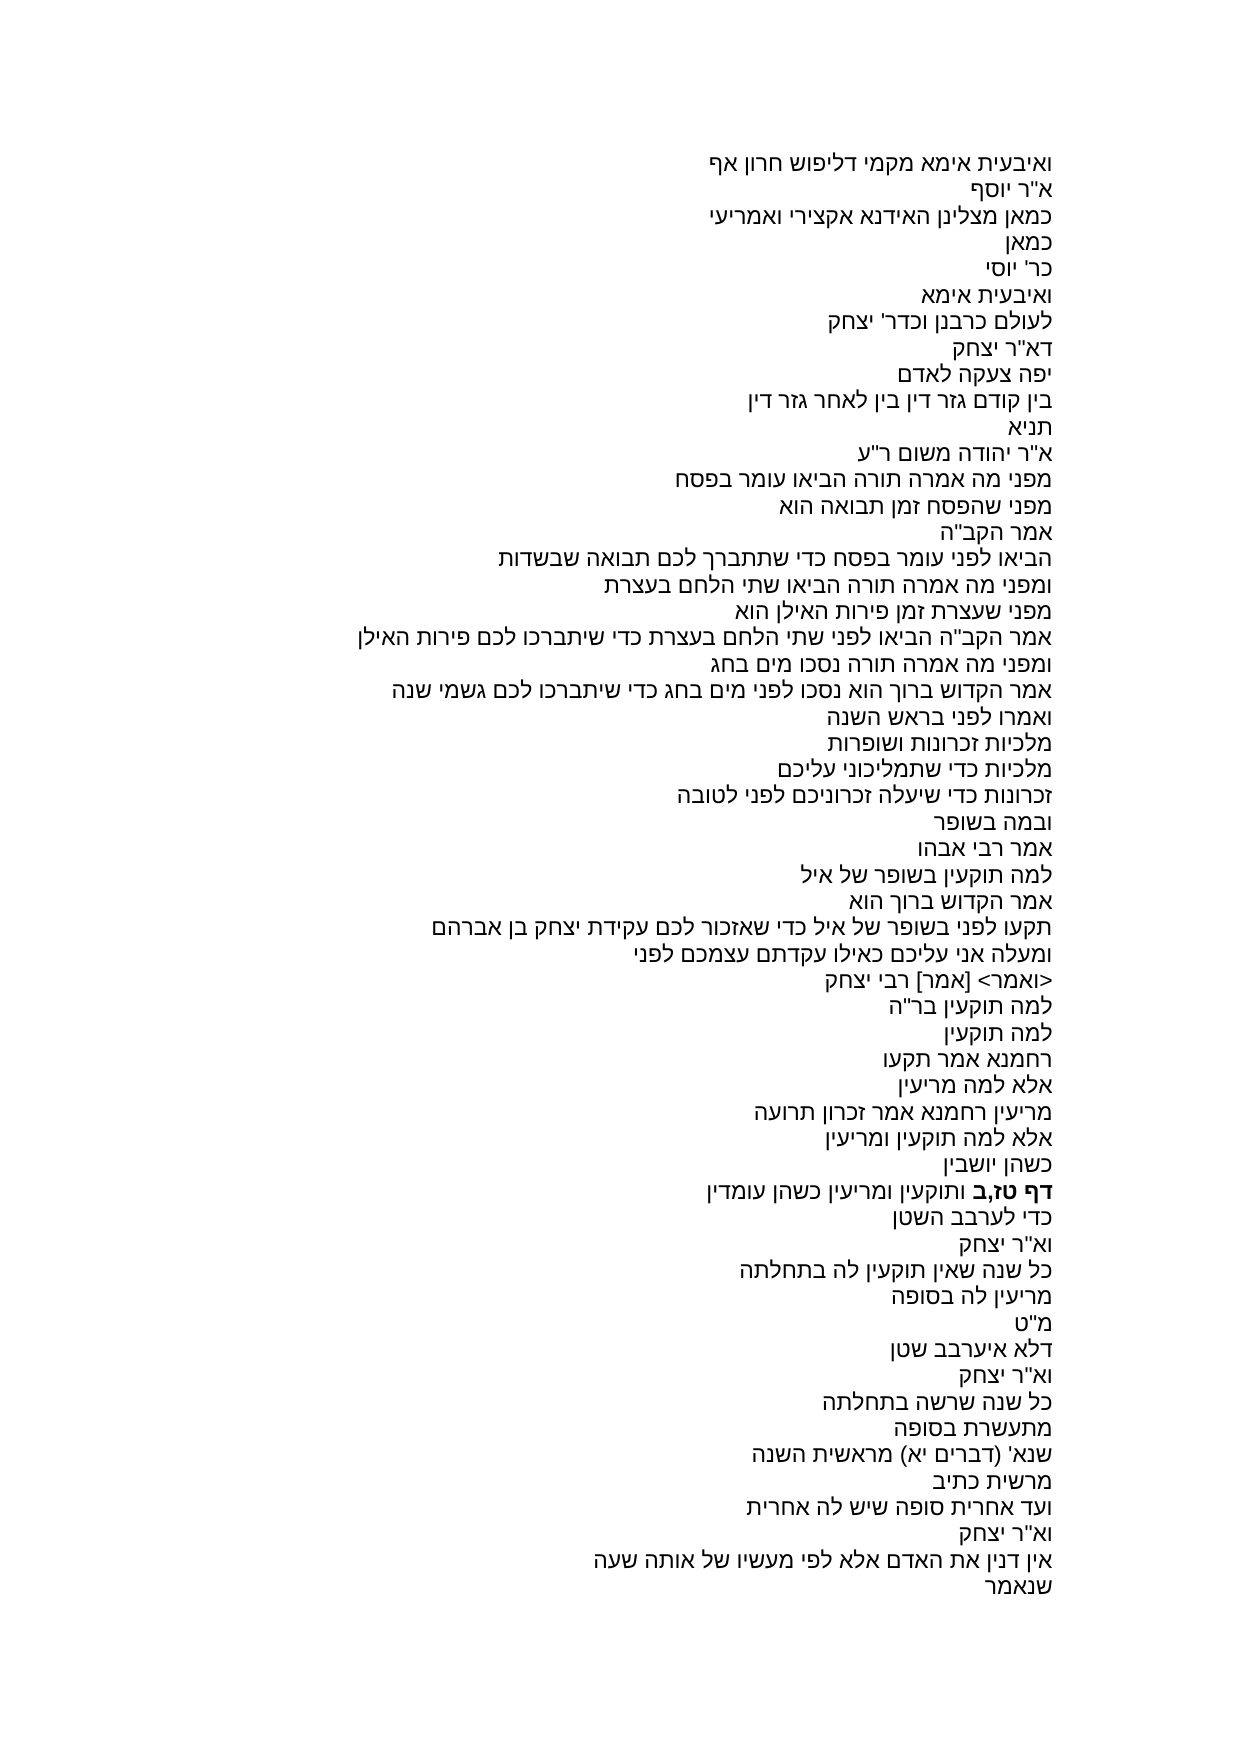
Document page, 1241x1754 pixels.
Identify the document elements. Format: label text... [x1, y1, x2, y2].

text כדי לערבב השטן [187, 1204, 1053, 1231]
text ומעלה אני עליכם כאילו עקדתם עצמכם לפני [187, 941, 1053, 967]
text יפה צעקה לאדם [187, 361, 1053, 387]
text אמר הקב"ה הביאו לפני שתי הלחם בעצרת כדי שיתברכו לכם פירות האילן [187, 624, 1053, 651]
text כר' יוסי [187, 255, 1053, 282]
text אמר הקדוש ברוך הוא [187, 888, 1053, 914]
text וא"ר יצחק [187, 1520, 1053, 1547]
text וא"ר יצחק [187, 1231, 1053, 1257]
text לעולם כרבנן וכדר' יצחק [187, 308, 1053, 334]
text אמר הקדוש ברוך הוא נסכו לפני מים בחג כדי שיתברכו לכם גשמי שנה [187, 677, 1053, 703]
text למה תוקעין בשופר של איל [187, 862, 1053, 888]
text מפני שהפסח זמן תבואה הוא [187, 493, 1053, 519]
text למה תוקעין [187, 1020, 1053, 1046]
text כשהן יושבין [187, 1151, 1053, 1178]
text רחמנא אמר תקעו [187, 1046, 1053, 1072]
text אמר רבי אבהו [187, 835, 1053, 862]
text אין דנין את האדם אלא לפי מעשיו של אותה שעה [187, 1547, 1053, 1573]
text אלא למה תוקעין ומריעין [187, 1125, 1053, 1151]
text תניא [187, 413, 1053, 440]
text מריעין לה בסופה [187, 1283, 1053, 1309]
text וא"ר יצחק [187, 1362, 1053, 1389]
text כמאן מצלינן האידנא אקצירי ואמריעי [187, 203, 1053, 229]
text ועד אחרית סופה שיש לה אחרית [187, 1494, 1053, 1520]
text מפני שעצרת זמן פירות האילן הוא [187, 598, 1053, 624]
text ואמרו לפני בראש השנה [187, 703, 1053, 730]
text דלא איערבב שטן [187, 1336, 1053, 1362]
text ובמה בשופר [187, 809, 1053, 835]
text שנא' (דברים יא) מראשית השנה [187, 1441, 1053, 1468]
text <ואמר> [אמר] רבי יצחק [187, 967, 1053, 993]
text מ"ט [187, 1309, 1053, 1336]
text כל שנה שרשה בתחלתה [187, 1389, 1053, 1415]
text מרשית כתיב [187, 1468, 1053, 1494]
text אמר הקב"ה [187, 519, 1053, 545]
text אלא למה מריעין [187, 1072, 1053, 1099]
text א"ר יוסף [187, 176, 1053, 203]
text ואיבעית אימא מקמי דליפוש חרון אף [187, 150, 1053, 176]
text מלכיות כדי שתמליכוני עליכם [187, 756, 1053, 782]
text מפני מה אמרה תורה הביאו עומר בפסח [187, 466, 1053, 493]
text דא"ר יצחק [187, 334, 1053, 361]
text מלכיות זכרונות ושופרות [187, 730, 1053, 756]
text הביאו לפני עומר בפסח כדי שתתברך לכם תבואה שבשדות [187, 545, 1053, 572]
text א"ר יהודה משום ר"ע [187, 440, 1053, 466]
text בין קודם גזר דין בין לאחר גזר דין [187, 387, 1053, 413]
text זכרונות כדי שיעלה זכרוניכם לפני לטובה [187, 782, 1053, 809]
text שנאמר [187, 1573, 1053, 1599]
text ואיבעית אימא [187, 282, 1053, 308]
text ומפני מה אמרה תורה הביאו שתי הלחם בעצרת [187, 572, 1053, 598]
text מתעשרת בסופה [187, 1415, 1053, 1441]
text מריעין רחמנא אמר זכרון תרועה [187, 1099, 1053, 1125]
text כמאן [187, 229, 1053, 255]
text כל שנה שאין תוקעין לה בתחלתה [187, 1257, 1053, 1283]
text דף טז,ב ותוקעין ומריעין כשהן עומדין [187, 1178, 1053, 1204]
text תקעו לפני בשופר של איל כדי שאזכור לכם עקידת יצחק בן אברהם [187, 914, 1053, 941]
text למה תוקעין בר"ה [187, 993, 1053, 1020]
text ומפני מה אמרה תורה נסכו מים בחג [187, 651, 1053, 677]
